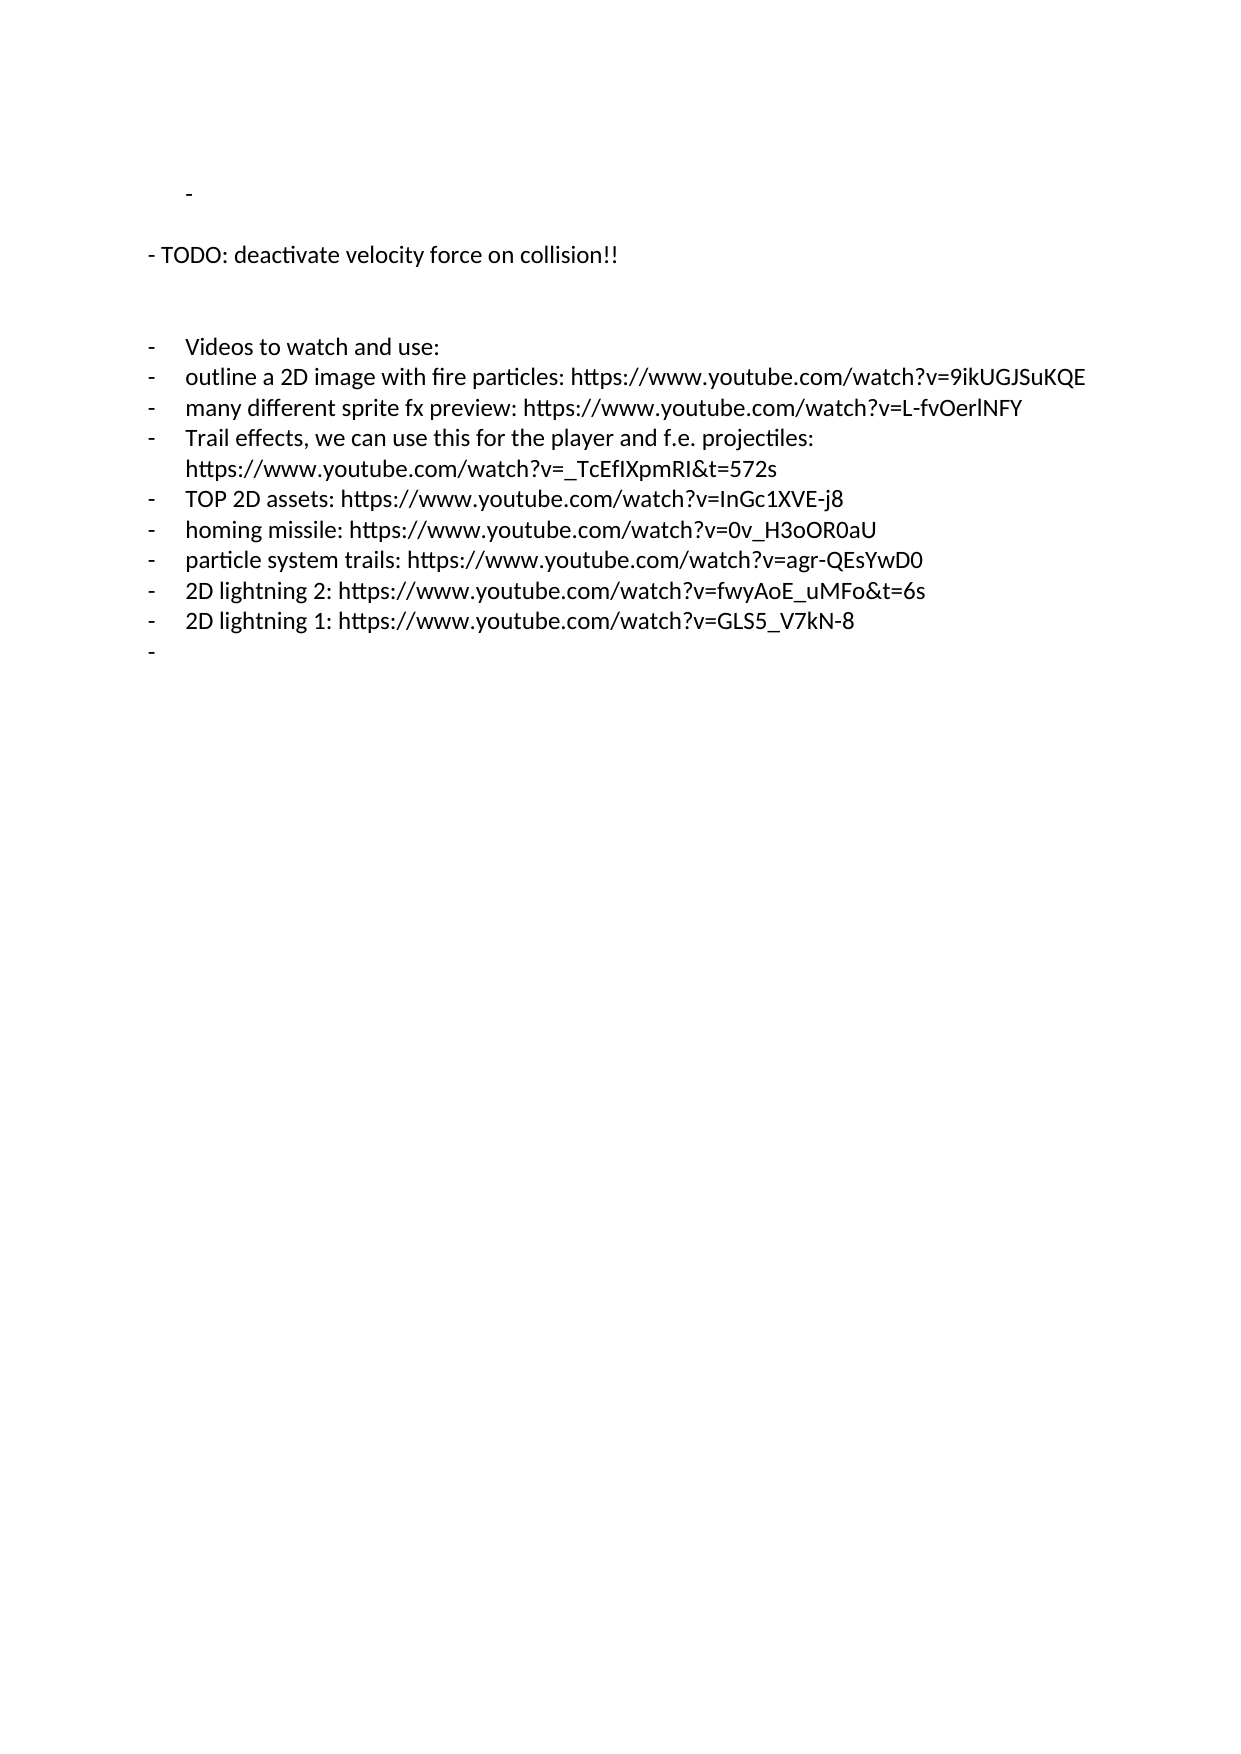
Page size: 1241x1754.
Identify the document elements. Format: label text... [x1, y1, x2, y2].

list many different sprite fx preview: https://www.youtube.com/watch?v=L-fvOerlNFY [148, 392, 1093, 422]
list Trail effects, we can use this for the player and f.e. projectiles: https://www.youtube.com/watch?v=_TcEfIXpmRI&t=572s [148, 422, 1093, 483]
list particle system trails: https://www.youtube.com/watch?v=agr-QEsYwD0 [148, 544, 1093, 575]
list outline a 2D image with fire particles: https://www.youtube.com/watch?v=9ikUGJSuKQE [148, 361, 1093, 392]
list Videos to watch and use: [148, 331, 1093, 361]
list 2D lightning 1: https://www.youtube.com/watch?v=GLS5_V7kN-8 [148, 605, 1093, 636]
list 2D lightning 2: https://www.youtube.com/watch?v=fwyAoE_uMFo&t=6s [148, 575, 1093, 605]
list homing missile: https://www.youtube.com/watch?v=0v_H3oOR0aU [148, 514, 1093, 544]
text - TODO: deactivate velocity force on collision!! [148, 239, 1093, 270]
list TOP 2D assets: https://www.youtube.com/watch?v=InGc1XVE-j8 [148, 483, 1093, 514]
